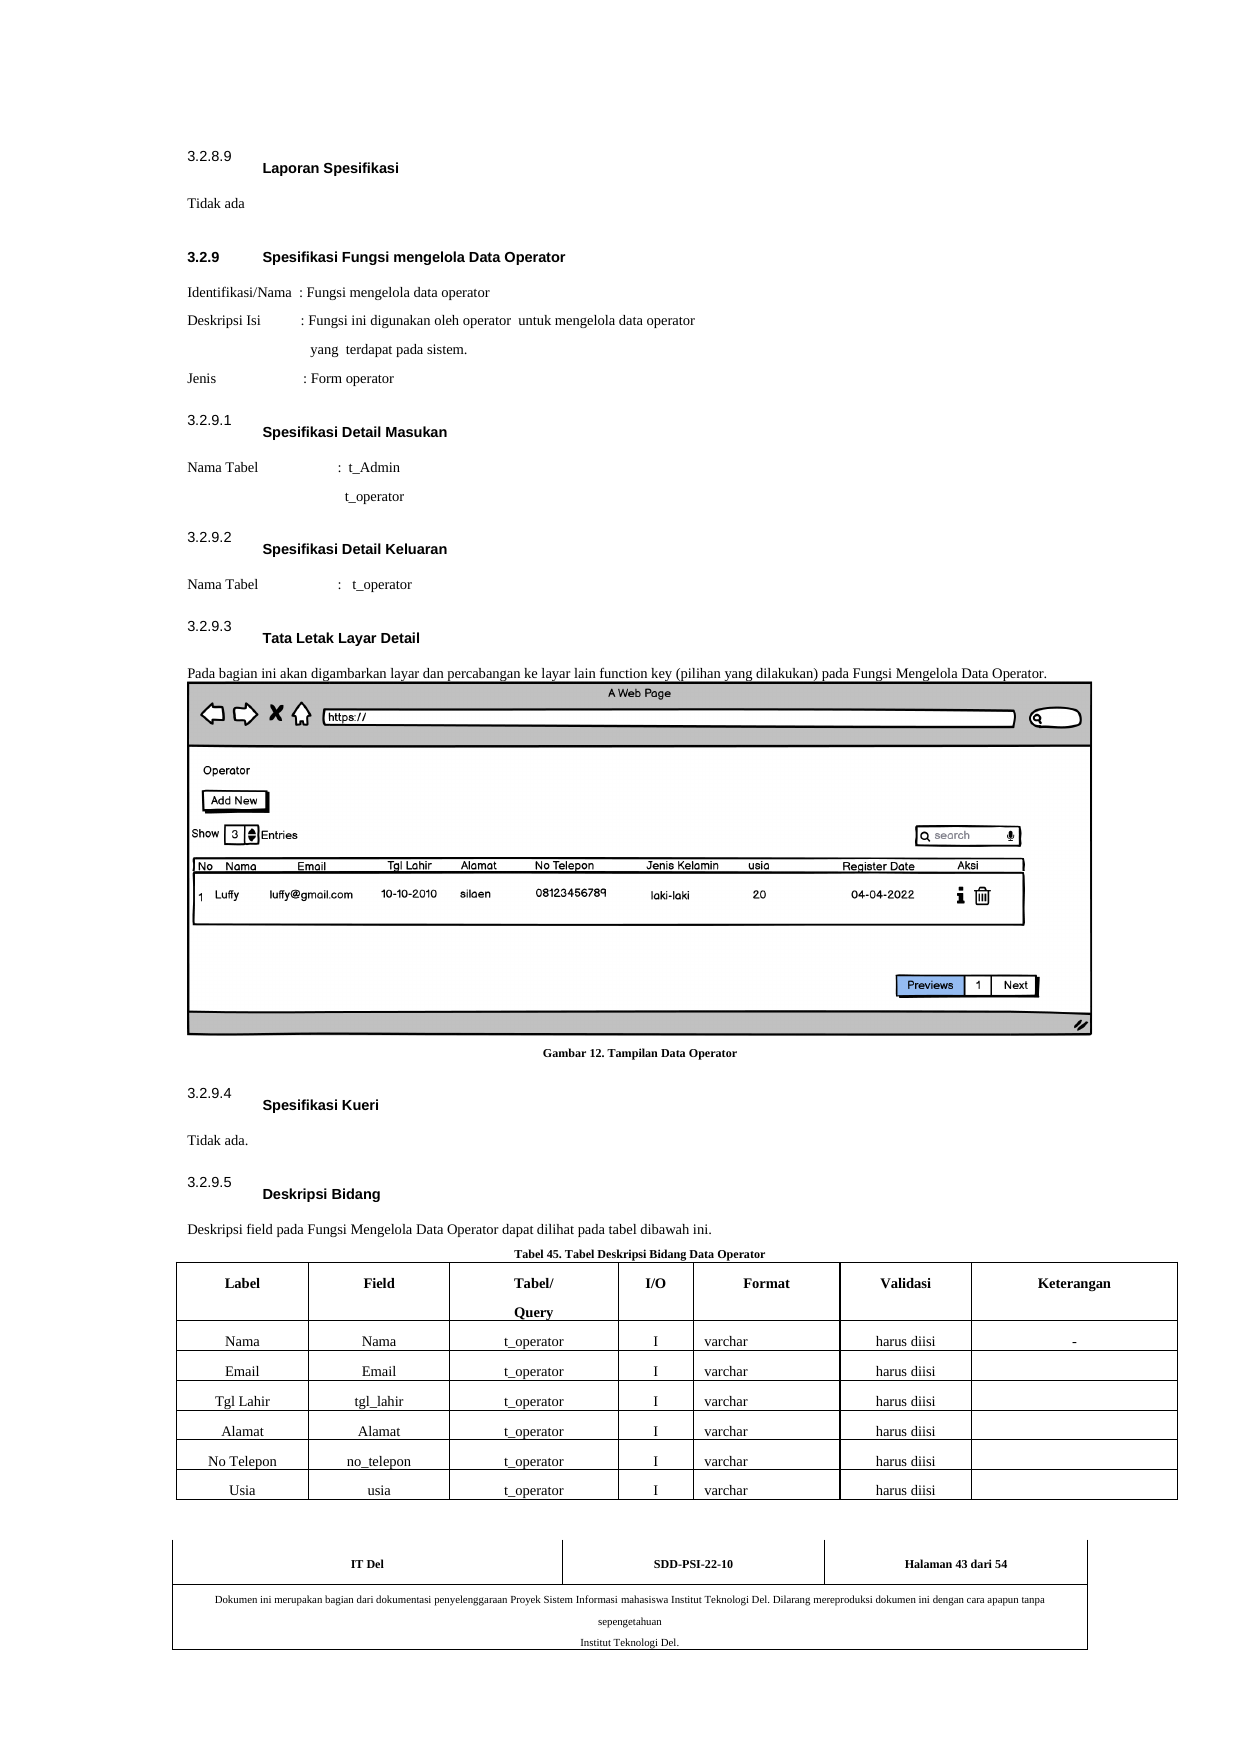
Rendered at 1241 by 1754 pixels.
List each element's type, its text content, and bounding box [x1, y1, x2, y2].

text Pada bagian ini akan digambarkan layar dan percabangan ke layar lain function key (pilihan yang dilakukan) pada Fungsi Mengelola Data Operator. [187, 653, 1092, 681]
table_cell harus diisi [841, 1411, 971, 1439]
subtitle Deskripsi Bidang [187, 1174, 1092, 1202]
table_cell harus diisi [841, 1381, 971, 1409]
table_header Format [694, 1263, 839, 1320]
table_cell [972, 1351, 1177, 1380]
subtitle Spesifikasi Fungsi mengelola Data Operator [187, 236, 1092, 265]
text Deskripsi Isi : Fungsi ini digunakan oleh operator untuk mengelola data operator [187, 300, 1092, 329]
table_header Label [177, 1263, 308, 1320]
text t_operator [187, 475, 1092, 504]
table_cell [972, 1381, 1177, 1409]
table_cell varchar [694, 1321, 839, 1350]
table_cell varchar [694, 1411, 839, 1439]
picture [187, 681, 1093, 1036]
table_cell - [972, 1321, 1177, 1350]
text Identifikasi/Nama : Fungsi mengelola data operator [187, 271, 1092, 300]
text Deskripsi field pada Fungsi Mengelola Data Operator dapat dilihat pada tabel dibawah ini. [187, 1209, 1092, 1237]
table_cell t_operator [450, 1440, 618, 1469]
subtitle Laporan Spesifikasi [187, 148, 1092, 176]
table_cell I [619, 1351, 693, 1380]
subtitle Spesifikasi Detail Keluaran [187, 529, 1092, 558]
table_cell [972, 1440, 1177, 1469]
table_cell no_telepon [309, 1440, 449, 1469]
table_cell varchar [694, 1351, 839, 1380]
text Nama Tabel : t_Admin [187, 447, 1092, 475]
table_cell harus diisi [841, 1470, 971, 1499]
table_cell I [619, 1440, 693, 1469]
table_header Tabel/ Query [450, 1263, 618, 1320]
table_cell usia [309, 1470, 449, 1499]
table_cell varchar [694, 1470, 839, 1499]
text yang terdapat pada sistem. [187, 329, 1092, 358]
table_cell t_operator [450, 1351, 618, 1380]
table_cell I [619, 1321, 693, 1350]
table_cell varchar [694, 1381, 839, 1409]
table_cell t_operator [450, 1321, 618, 1350]
subtitle Tata Letak Layar Detail [187, 618, 1092, 647]
table_cell t_operator [450, 1411, 618, 1439]
table_cell Email [309, 1351, 449, 1380]
table_cell Alamat [309, 1411, 449, 1439]
table_header Keterangan [972, 1263, 1177, 1320]
table_cell t_operator [450, 1470, 618, 1499]
table_header Field [309, 1263, 449, 1320]
table_cell I [619, 1381, 693, 1409]
table_cell harus diisi [841, 1351, 971, 1380]
table_cell Email [177, 1351, 308, 1380]
table_cell Nama [177, 1321, 308, 1350]
text Tidak ada [187, 183, 1092, 211]
table_cell Tgl Lahir [177, 1381, 308, 1409]
table_cell Alamat [177, 1411, 308, 1439]
table_cell [972, 1470, 1177, 1499]
subtitle Spesifikasi Kueri [187, 1085, 1092, 1114]
table_cell Nama [309, 1321, 449, 1350]
text Jenis : Form operator [187, 358, 1092, 386]
table_cell t_operator [450, 1381, 618, 1409]
table_cell harus diisi [841, 1321, 971, 1350]
table_cell I [619, 1470, 693, 1499]
table_cell I [619, 1411, 693, 1439]
table_cell tgl_lahir [309, 1381, 449, 1409]
table_cell No Telepon [177, 1440, 308, 1469]
table_header Validasi [841, 1263, 971, 1320]
text Nama Tabel : t_operator [187, 564, 1092, 593]
text Gambar 12. Tampilan Data Operator [187, 1036, 1092, 1060]
table_cell varchar [694, 1440, 839, 1469]
subtitle Spesifikasi Detail Masukan [187, 412, 1092, 440]
table_cell Usia [177, 1470, 308, 1499]
text Tabel 45. Tabel Deskripsi Bidang Data Operator [187, 1237, 1092, 1262]
table_cell harus diisi [841, 1440, 971, 1469]
table_cell [972, 1411, 1177, 1439]
table_header I/O [619, 1263, 693, 1320]
text Tidak ada. [187, 1120, 1092, 1149]
